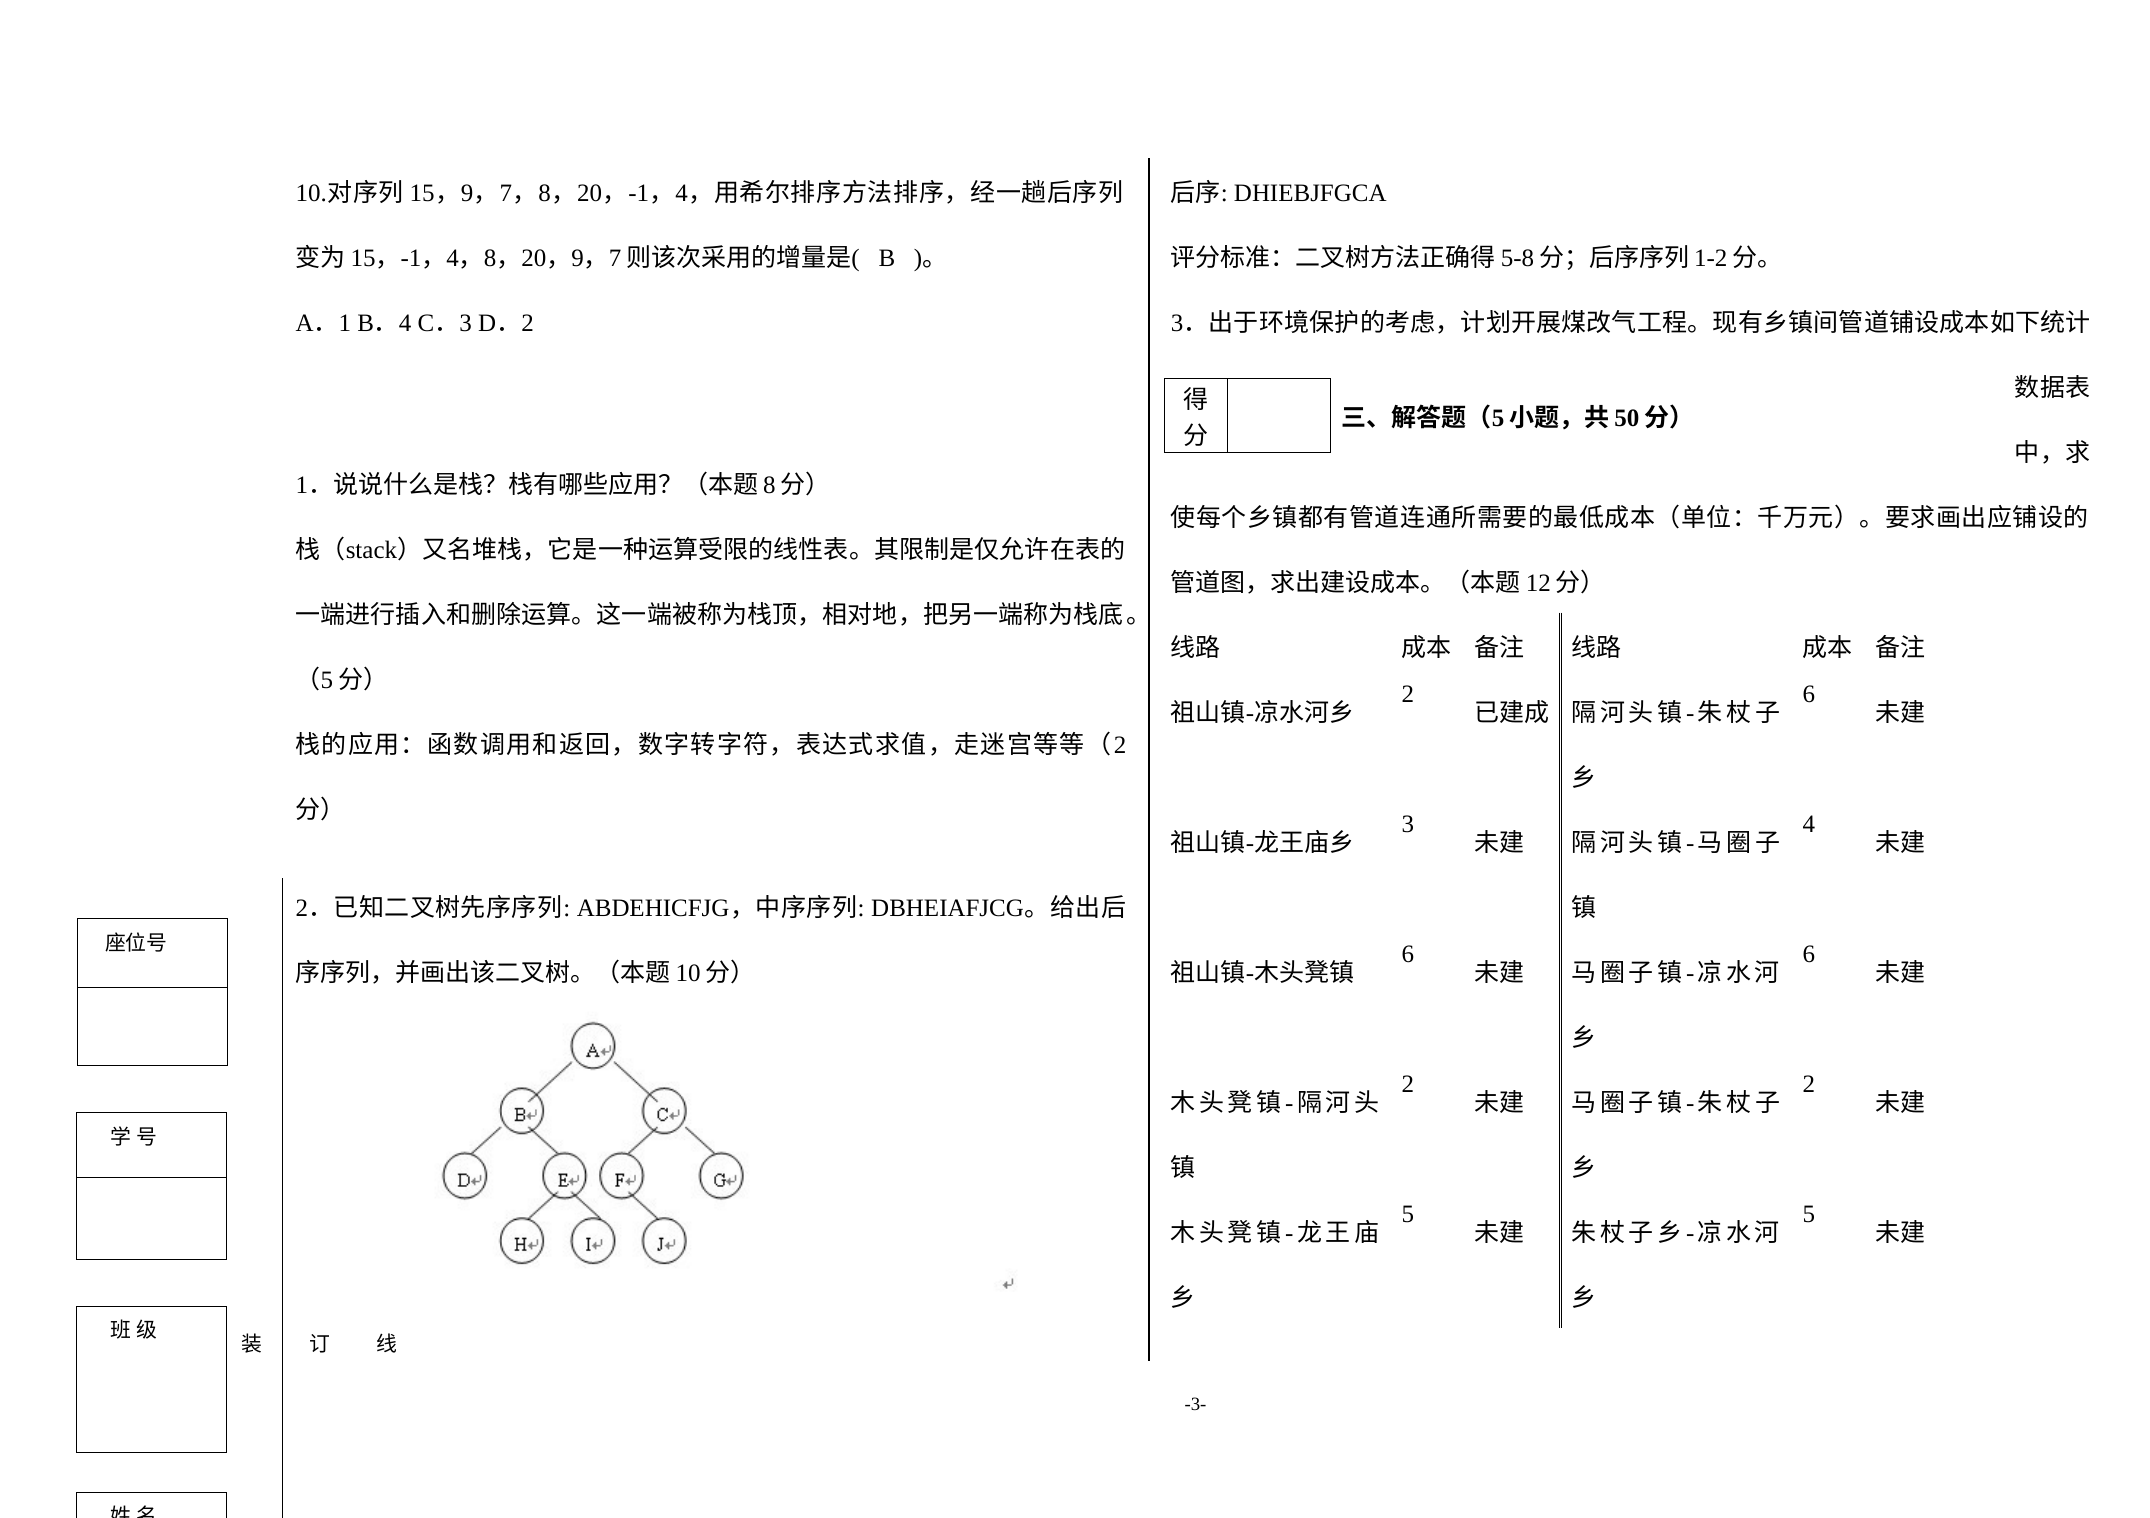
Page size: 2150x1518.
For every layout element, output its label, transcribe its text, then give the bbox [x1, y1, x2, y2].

table_header 成本 [1791, 613, 1863, 678]
table_cell 未建 [1864, 678, 1961, 808]
table_cell 2 [1791, 1068, 1863, 1198]
text A．1 B．4 C．3 D．2 [295, 288, 1126, 353]
table_cell 未建 [1463, 938, 1559, 1068]
table_cell 未建 [1864, 938, 1961, 1068]
table_cell 朱杖子乡-凉水河乡 [1562, 1198, 1791, 1328]
table_cell 未建 [1463, 1198, 1559, 1328]
text 评分标准：二叉树方法正确得5-8分；后序序列1-2分。 [1171, 223, 2091, 288]
table_cell 6 [1791, 938, 1863, 1068]
table_cell 已建成 [1463, 678, 1559, 808]
table_cell 隔河头镇-朱杖子乡 [1562, 678, 1791, 808]
table_cell 木头凳镇-龙王庙乡 [1159, 1198, 1390, 1328]
text 2．已知二叉树先序序列: ABDEHICFJG，中序序列: DBHEIAFJCG。给出后序序列，并画出该二叉树。（本题10分） [295, 873, 1126, 1002]
text 3．出于环境保护的考虑，计划开展煤改气工程。现有乡镇间管道铺设成本如下统计数据表中，求使每个乡镇都有管道连通所需要的最低成本（单位：千万元）。要求画出应铺设的管道图，求出建设成本。（本题12分） [1171, 288, 2091, 613]
table_cell 6 [1791, 678, 1863, 808]
text 栈的应用：函数调用和返回，数字转字符，表达式求值，走迷宫等等（2分） [295, 710, 1126, 840]
table_header 三、解答题（5小题，共50分） [1331, 378, 1996, 452]
table_cell 2 [1390, 678, 1463, 808]
table_cell 5 [1791, 1198, 1863, 1328]
table_header 线路 [1562, 613, 1791, 678]
table_header 线路 [1159, 613, 1390, 678]
table_cell 3 [1390, 808, 1463, 938]
table_cell 马圈子镇-朱杖子乡 [1562, 1068, 1791, 1198]
text 栈（stack）又名堆栈，它是一种运算受限的线性表。其限制是仅允许在表的一端进行插入和删除运算。这一端被称为栈顶，相对地，把另一端称为栈底。（5分） [295, 515, 1126, 710]
table_cell 祖山镇-木头凳镇 [1159, 938, 1390, 1068]
text 10.对序列15，9，7，8，20，-1，4，用希尔排序方法排序，经一趟后序列变为15，-1，4，8，20，9，7则该次采用的增量是( B )。 [295, 158, 1126, 288]
table_cell 2 [1390, 1068, 1463, 1198]
table_cell 未建 [1864, 808, 1961, 938]
table_header [1228, 379, 1330, 452]
table_cell 5 [1390, 1198, 1463, 1328]
text 1．说说什么是栈？栈有哪些应用？（本题8分） [295, 450, 1126, 515]
table_cell 6 [1390, 938, 1463, 1068]
table_cell 木头凳镇-隔河头镇 [1159, 1068, 1390, 1198]
table_cell 未建 [1463, 808, 1559, 938]
table_cell 祖山镇-凉水河乡 [1159, 678, 1390, 808]
table_cell 4 [1791, 808, 1863, 938]
picture [295, 1002, 1127, 1305]
table_cell 马圈子镇-凉水河乡 [1562, 938, 1791, 1068]
table_cell 隔河头镇-马圈子镇 [1562, 808, 1791, 938]
table_cell 未建 [1463, 1068, 1559, 1198]
text 后序: DHIEBJFGCA [1171, 158, 2091, 223]
table_cell 祖山镇-龙王庙乡 [1159, 808, 1390, 938]
table_header 成本 [1390, 613, 1463, 678]
table_header 得分 [1165, 379, 1227, 452]
table_cell 未建 [1864, 1198, 1961, 1328]
table_header 备注 [1864, 613, 1961, 678]
table_header 备注 [1463, 613, 1559, 678]
table_cell 未建 [1864, 1068, 1961, 1198]
